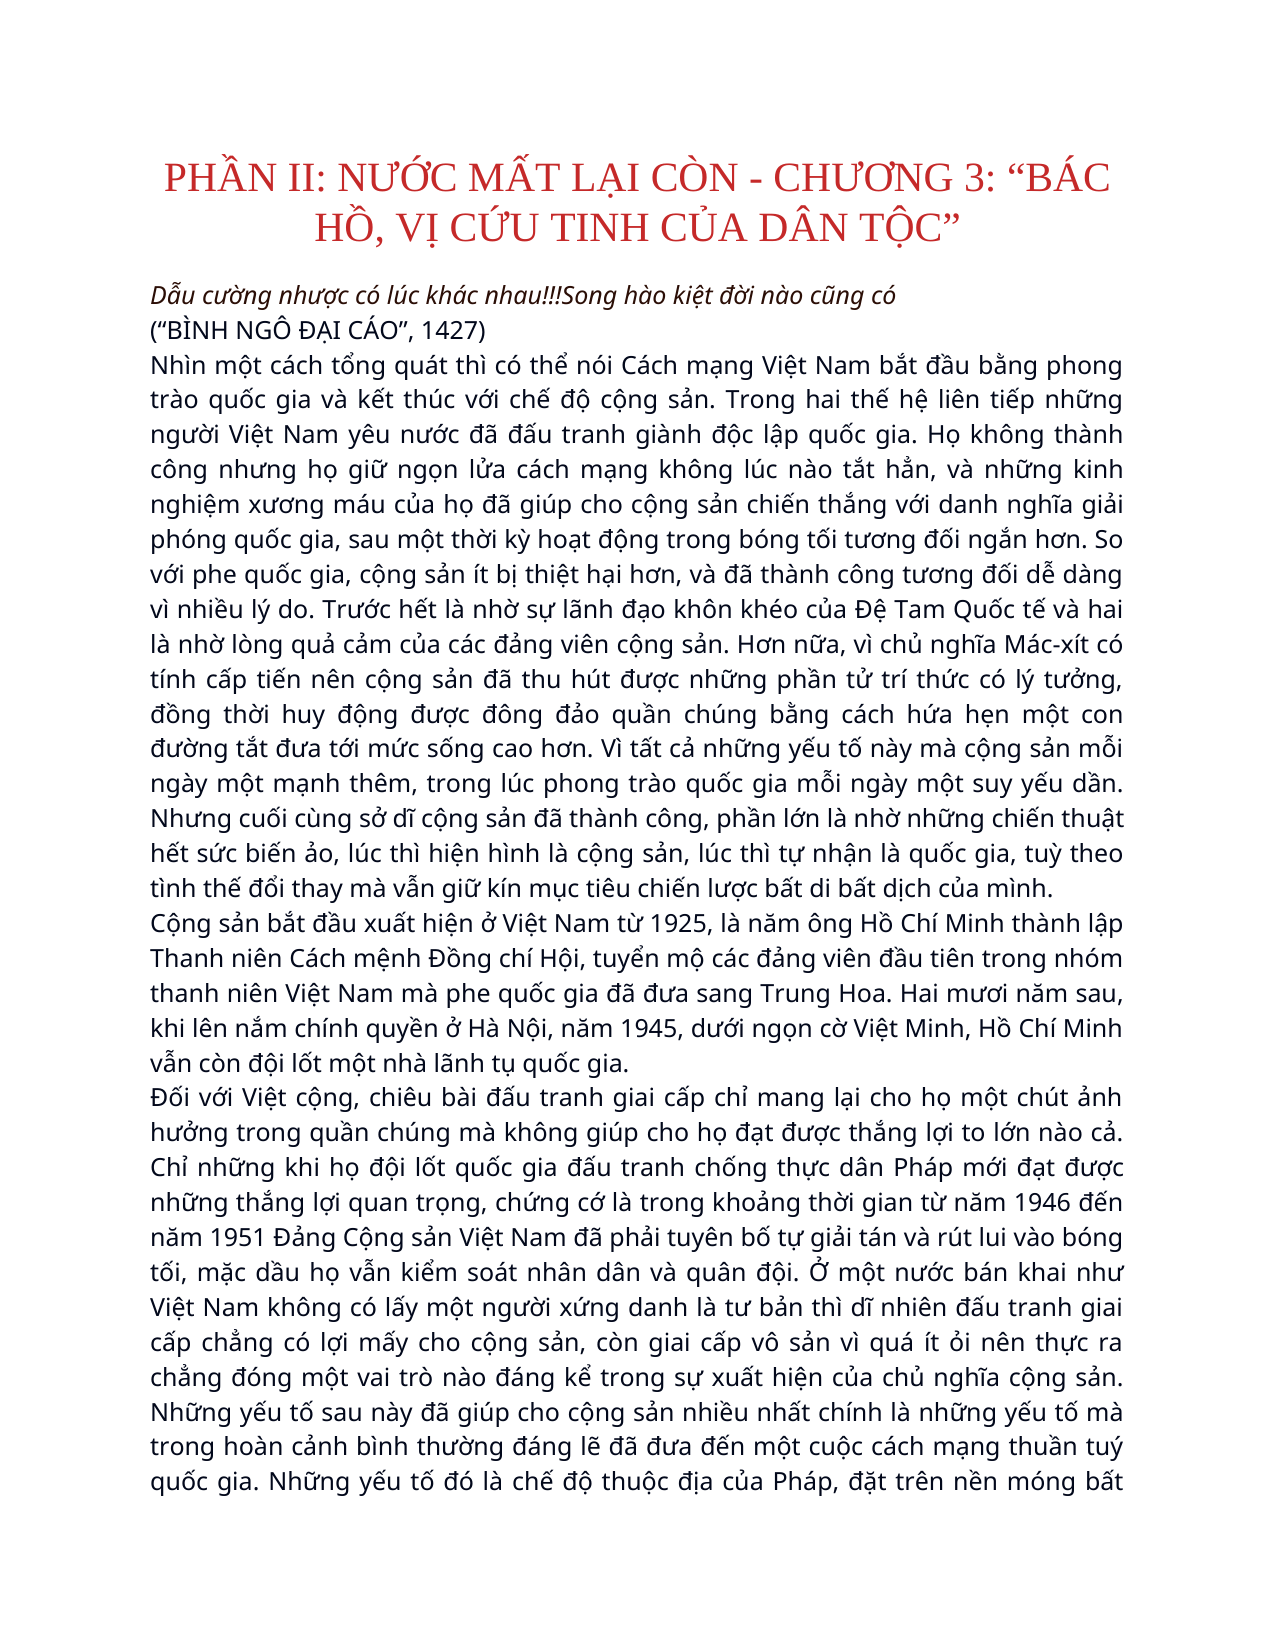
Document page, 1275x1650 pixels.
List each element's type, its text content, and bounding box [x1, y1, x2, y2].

text Phần II: Nước Mất Lại Còn - Chương 3: “Bác Hồ, Vị Cứu Tinh Của Dân Tộc” [150, 150, 1125, 250]
text Cộng sản bắt đầu xuất hiện ở Việt Nam từ 1925, là năm ông Hồ Chí Minh thành lập Thanh niên Cách mệnh Đồng chí Hội, tuyển mộ các đảng viên đầu tiên trong nhóm thanh niên Việt Nam mà phe quốc gia đã đưa sang Trung Hoa. Hai mươi năm sau, khi lên nắm chính quyền ở Hà Nội, năm 1945, dưới ngọn cờ Việt Minh, Hồ Chí Minh vẫn còn đội lốt một nhà lãnh tụ quốc gia. [150, 905, 1125, 1079]
text (“BÌNH NGÔ ĐẠI CÁO”, 1427) [150, 312, 1125, 346]
text Dẫu cường nhược có lúc khác nhau!!!Song hào kiệt đời nào cũng có [150, 268, 1125, 312]
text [150, 1079, 1125, 1498]
text Nhìn một cách tổng quát thì có thể nói Cách mạng Việt Nam bắt đầu bằng phong trào quốc gia và kết thúc với chế độ cộng sản. Trong hai thế hệ liên tiếp những người Việt Nam yêu nước đã đấu tranh giành độc lập quốc gia. Họ không thành công nhưng họ giữ ngọn lửa cách mạng không lúc nào tắt hẳn, và những kinh nghiệm xương máu của họ đã giúp cho cộng sản chiến thắng với danh nghĩa giải phóng quốc gia, sau một thời kỳ hoạt động trong bóng tối tương đối ngắn hơn. So với phe quốc gia, cộng sản ít bị thiệt hại hơn, và đã thành công tương đối dễ dàng vì nhiều lý do. Trước hết là nhờ sự lãnh đạo khôn khéo của Đệ Tam Quốc tế và hai là nhờ lòng quả cảm của các đảng viên cộng sản. Hơn nữa, vì chủ nghĩa Mác-xít có tính cấp tiến nên cộng sản đã thu hút được những phần tử trí thức có lý tưởng, đồng thời huy động được đông đảo quần chúng bằng cách hứa hẹn một con đường tắt đưa tới mức sống cao hơn. Vì tất cả những yếu tố này mà cộng sản mỗi ngày một mạnh thêm, trong lúc phong trào quốc gia mỗi ngày một suy yếu dần. Nhưng cuối cùng sở dĩ cộng sản đã thành công, phần lớn là nhờ những chiến thuật hết sức biến ảo, lúc thì hiện hình là cộng sản, lúc thì tự nhận là quốc gia, tuỳ theo tình thế đổi thay mà vẫn giữ kín mục tiêu chiến lược bất di bất dịch của mình. [150, 346, 1125, 905]
